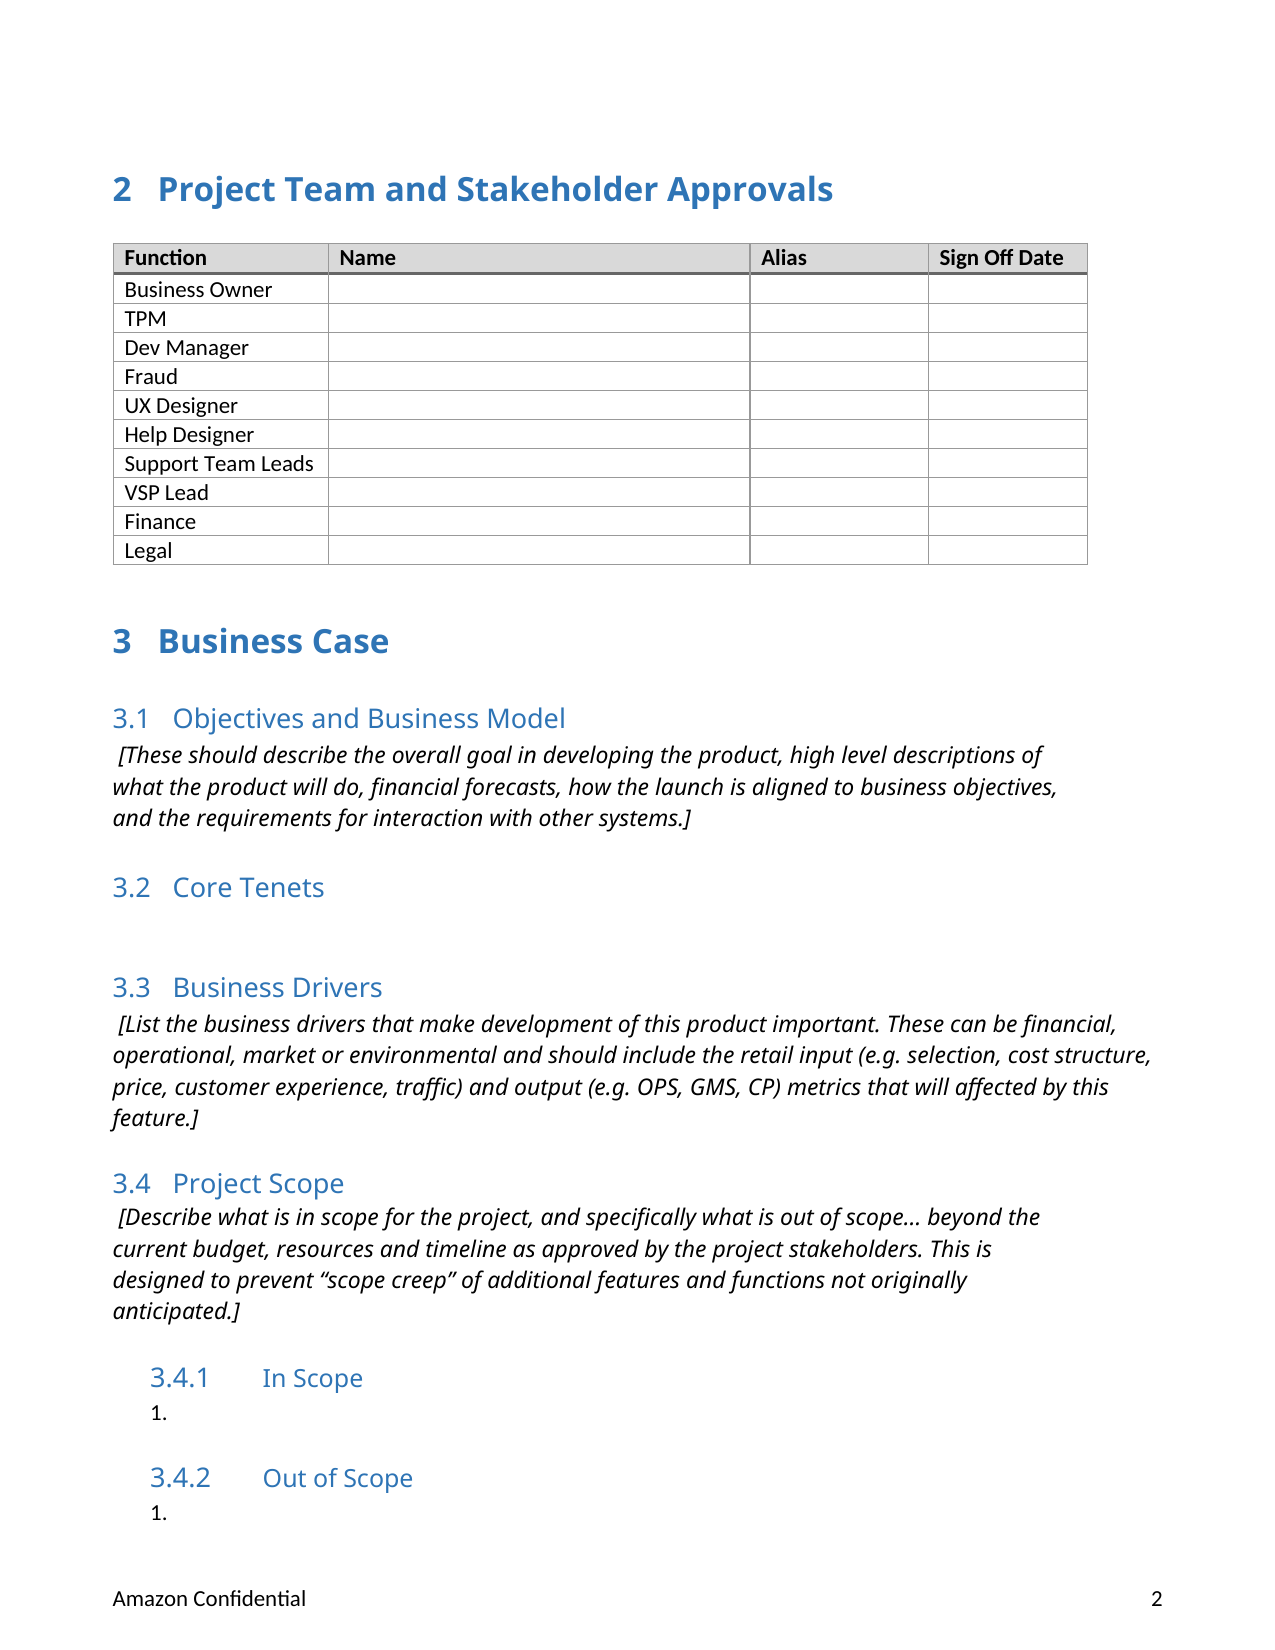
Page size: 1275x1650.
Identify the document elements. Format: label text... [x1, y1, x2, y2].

table_cell Support Team Leads [114, 449, 328, 477]
table_cell [329, 304, 749, 332]
table_cell Finance [114, 507, 328, 535]
table_cell [329, 391, 749, 419]
subtitle Out of Scope [150, 1458, 1162, 1495]
table_cell [751, 449, 928, 477]
table_cell VSP Lead [114, 478, 328, 506]
table_cell [329, 478, 749, 506]
table_cell [751, 420, 928, 448]
table_cell [751, 333, 928, 361]
table_cell [929, 507, 1087, 535]
table_cell TPM [114, 304, 328, 332]
table_cell [929, 304, 1087, 332]
table_cell [751, 362, 928, 390]
table_cell [751, 507, 928, 535]
table_cell [751, 536, 928, 564]
subtitle In Scope [150, 1358, 1162, 1395]
table_header Alias [751, 244, 928, 272]
table_cell [929, 391, 1087, 419]
table_cell Dev Manager [114, 333, 328, 361]
table_cell [751, 478, 928, 506]
table_header Name [329, 244, 749, 272]
table_cell [329, 333, 749, 361]
table_cell Business Owner [114, 275, 328, 303]
table_cell [929, 536, 1087, 564]
table_cell [929, 449, 1087, 477]
text [List the business drivers that make development of this product important. These can be financial, operational, market or environmental and should include the retail input (e.g. selection, cost structure, price, customer experience, traffic) and output (e.g. OPS, GMS, CP) metrics that will affected by this feature.] [112, 1008, 1162, 1133]
table_cell [751, 391, 928, 419]
text [These should describe the overall goal in developing the product, high level descriptions of what the product will do, financial forecasts, how the launch is aligned to business objectives, and the requirements for interaction with other systems.] [112, 739, 1087, 833]
table_cell UX Designer [114, 391, 328, 419]
subtitle Business Drivers [112, 968, 1162, 1005]
table_header Sign Off Date [929, 244, 1087, 272]
subtitle Objectives and Business Model [112, 699, 1162, 736]
table_cell Fraud [114, 362, 328, 390]
table_cell [329, 275, 749, 303]
table_cell [929, 275, 1087, 303]
table_cell [929, 333, 1087, 361]
table_cell [929, 478, 1087, 506]
table_cell [329, 507, 749, 535]
table_cell Legal [114, 536, 328, 564]
table_cell Help Designer [114, 420, 328, 448]
table_cell [329, 449, 749, 477]
table_cell [329, 362, 749, 390]
table_cell [751, 275, 928, 303]
table_cell [929, 362, 1087, 390]
table_header Function [114, 244, 328, 272]
table_cell [329, 420, 749, 448]
table_cell [751, 304, 928, 332]
text [Describe what is in scope for the project, and specifically what is out of scope… beyond the current budget, resources and timeline as approved by the project stakeholders. This is designed to prevent “scope creep” of additional features and functions not originally anticipated.] [112, 1201, 1087, 1326]
subtitle Business Case [112, 618, 1162, 664]
subtitle Project Team and Stakeholder Approvals [112, 166, 1162, 211]
subtitle Core Tenets [112, 868, 1162, 905]
table_cell [329, 536, 749, 564]
table_cell [929, 420, 1087, 448]
subtitle Project Scope [112, 1164, 1162, 1201]
